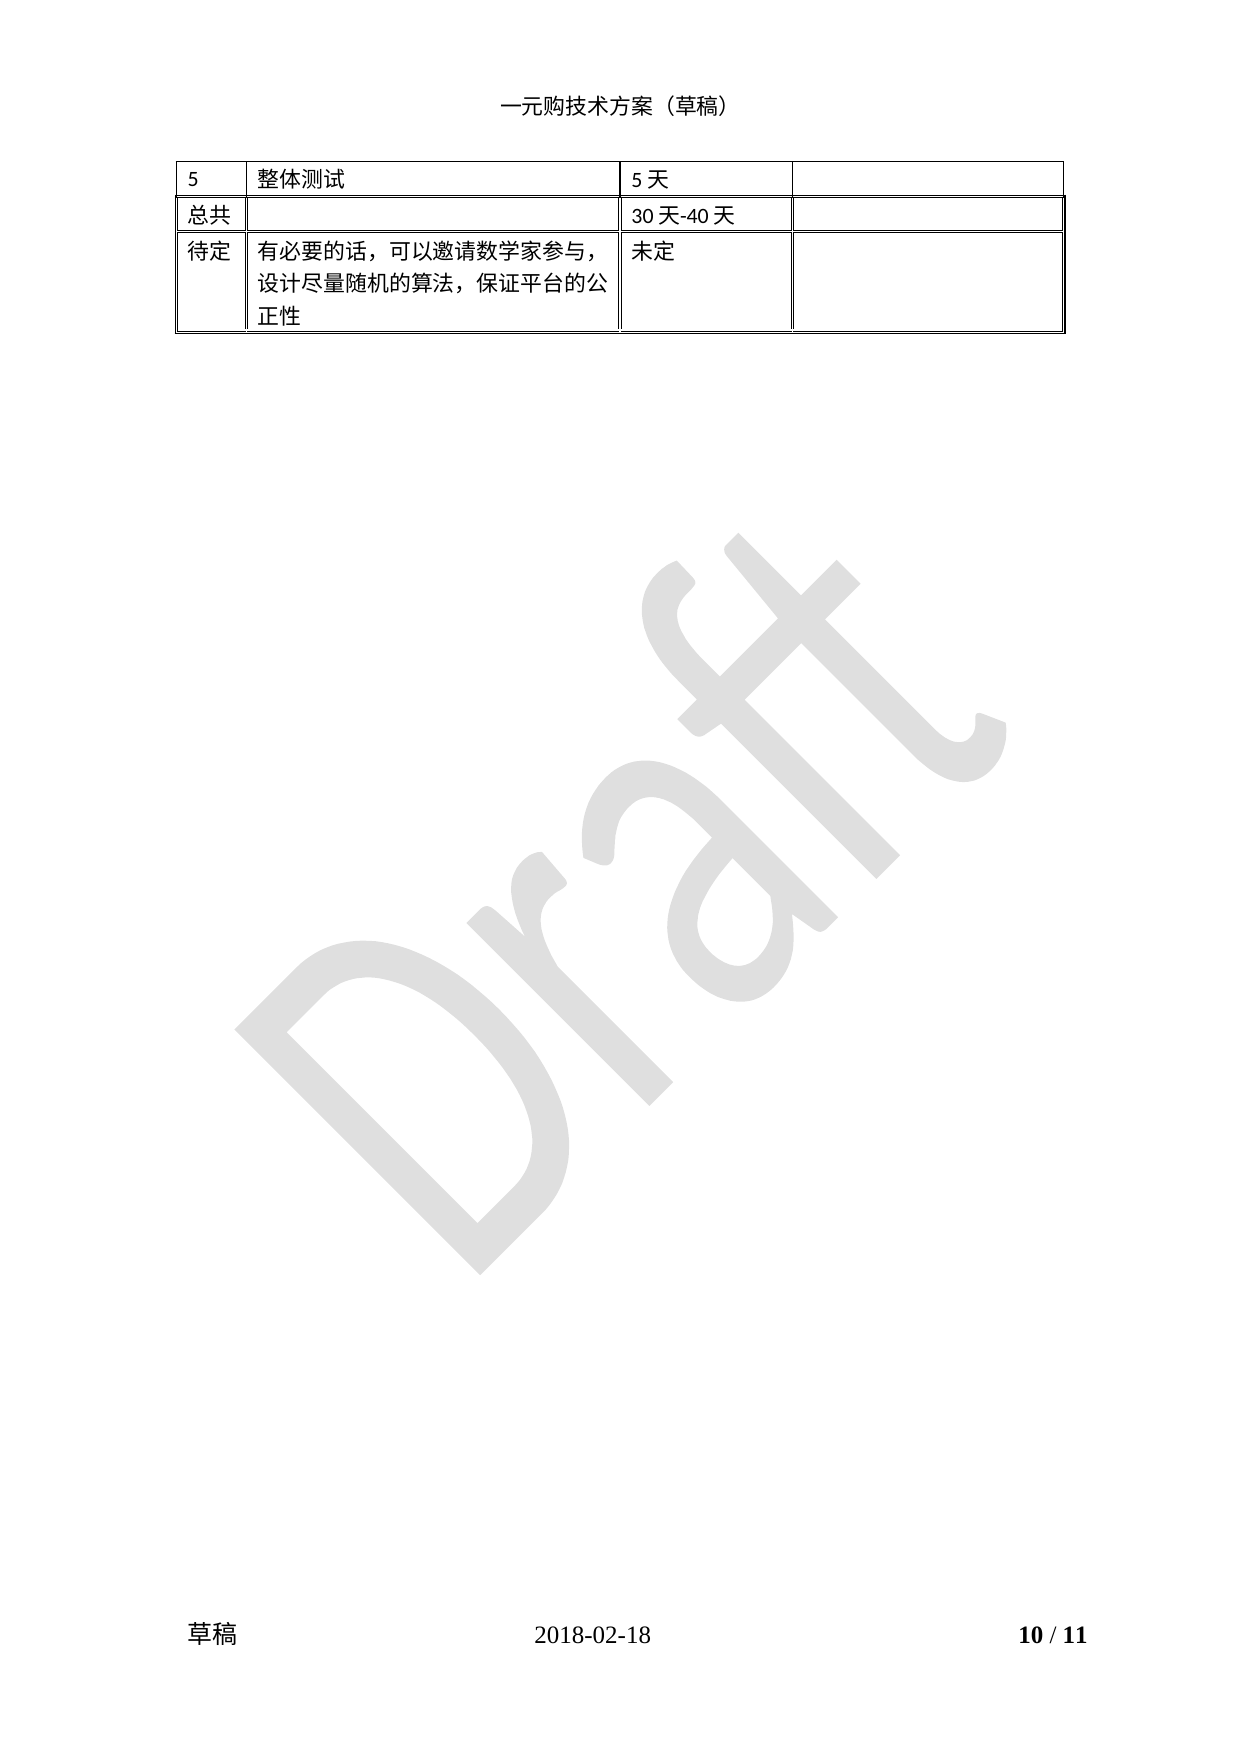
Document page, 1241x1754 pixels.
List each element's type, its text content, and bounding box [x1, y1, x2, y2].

table_cell [793, 233, 1062, 331]
table_cell 5天 [621, 162, 792, 194]
table_cell [793, 162, 1063, 194]
table_cell 30天-40天 [622, 198, 791, 230]
table_cell 总共 [178, 198, 245, 230]
table_cell 有必要的话，可以邀请数学家参与，设计尽量随机的算法，保证平台的公正性 [246, 230, 620, 331]
table_cell [248, 198, 618, 230]
table_cell 5 [177, 162, 246, 194]
table_cell [794, 198, 1062, 230]
table_cell 未定 [620, 230, 793, 331]
table_cell 整体测试 [247, 162, 619, 194]
table_cell 待定 [178, 233, 246, 331]
